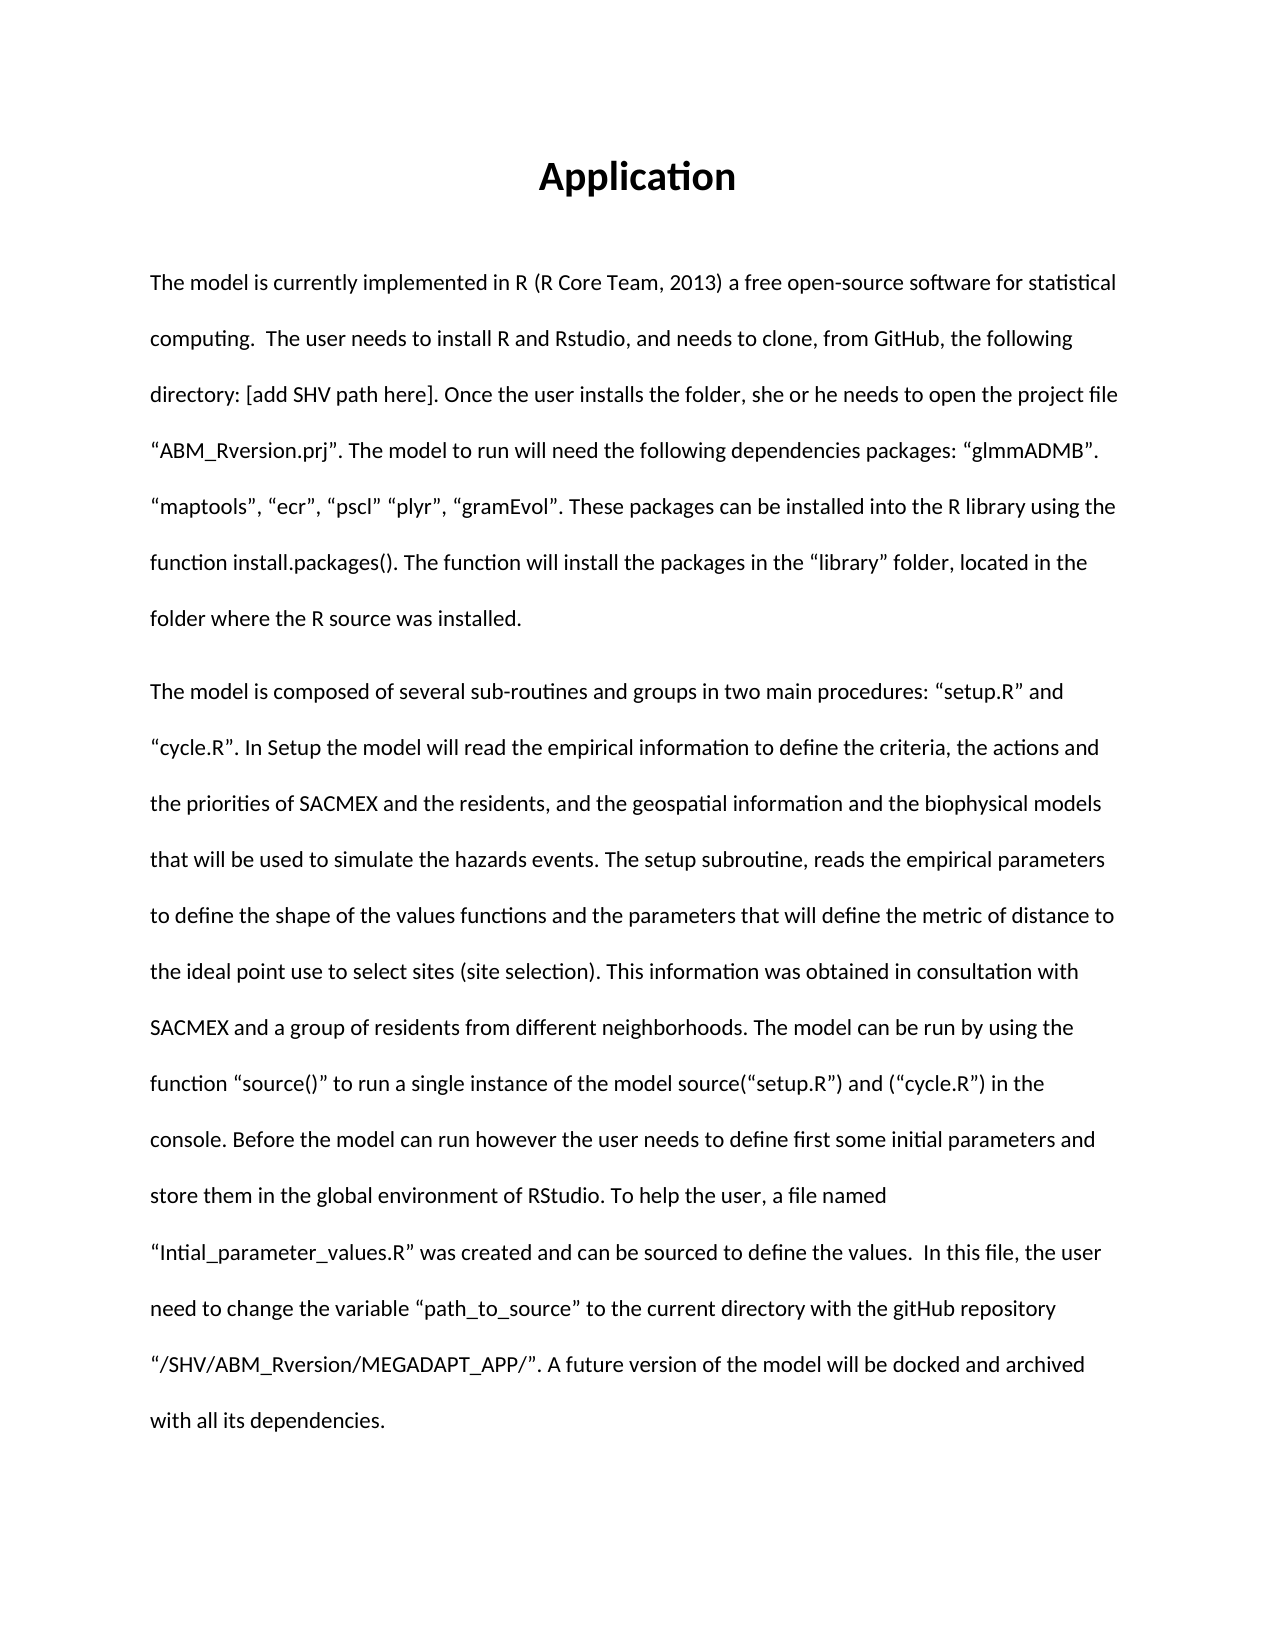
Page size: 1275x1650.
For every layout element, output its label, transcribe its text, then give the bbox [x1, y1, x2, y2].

text The model is currently implemented in R (R Core Team, 2013) a free open-source software for statistical computing. The user needs to install R and Rstudio, and needs to clone, from GitHub, the following directory: [add SHV path here]. Once the user installs the folder, she or he needs to open the project file “ABM_Rversion.prj”. The model to run will need the following dependencies packages: “glmmADMB”. “maptools”, “ecr”, “pscl” “plyr”, “gramEvol”. These packages can be installed into the R library using the function install.packages(). The function will install the packages in the “library” folder, located in the folder where the R source was installed. [150, 268, 1125, 633]
text Application [150, 150, 1125, 201]
text The model is composed of several sub-routines and groups in two main procedures: “setup.R” and “cycle.R”. In Setup the model will read the empirical information to define the criteria, the actions and the priorities of SACMEX and the residents, and the geospatial information and the biophysical models that will be used to simulate the hazards events. The setup subroutine, reads the empirical parameters to define the shape of the values functions and the parameters that will define the metric of distance to the ideal point use to select sites (site selection). This information was obtained in consultation with SACMEX and a group of residents from different neighborhoods. The model can be run by using the function “source()” to run a single instance of the model source(“setup.R”) and (“cycle.R”) in the console. Before the model can run however the user needs to define first some initial parameters and store them in the global environment of RStudio. To help the user, a file named “Intial_parameter_values.R” was created and can be sourced to define the values. In this file, the user need to change the variable “path_to_source” to the current directory with the gitHub repository “/SHV/ABM_Rversion/MEGADAPT_APP/”. A future version of the model will be docked and archived with all its dependencies. [150, 677, 1125, 1434]
